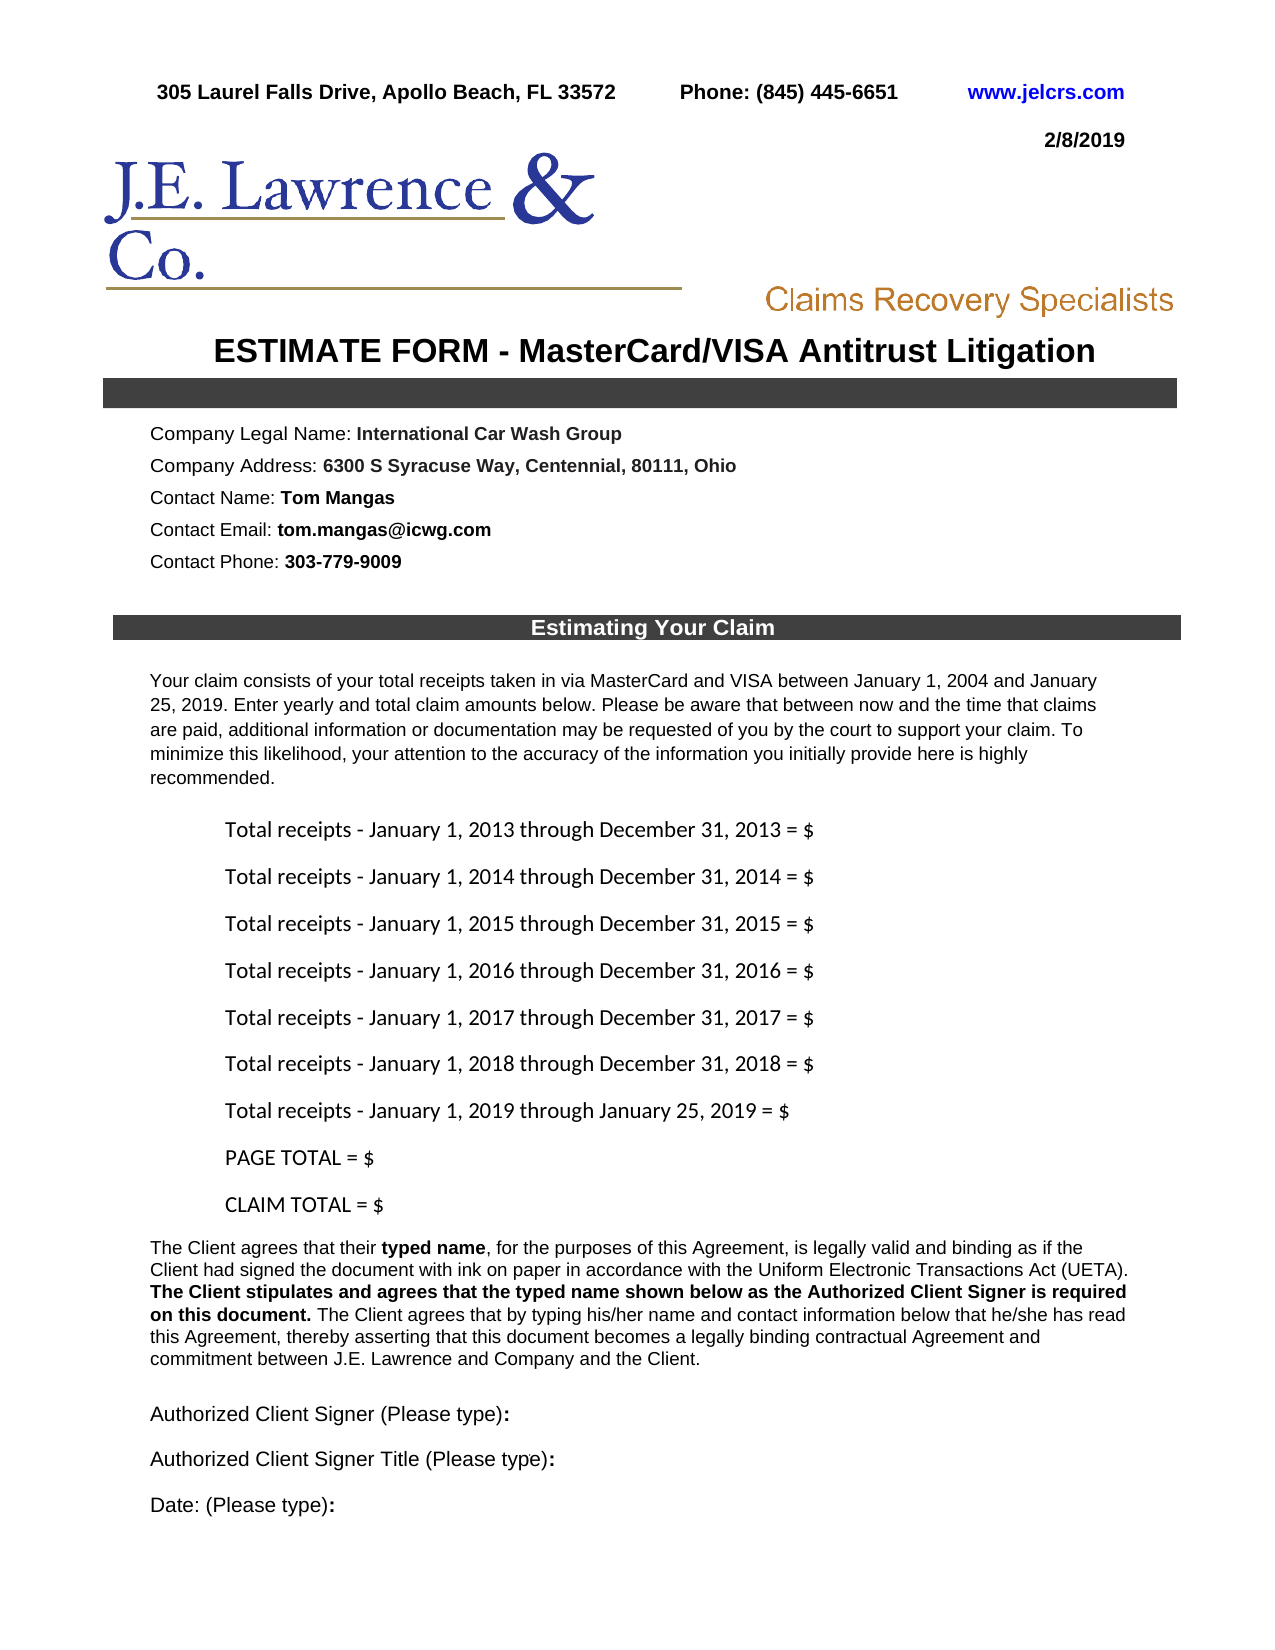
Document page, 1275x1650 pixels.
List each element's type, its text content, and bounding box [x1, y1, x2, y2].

picture [796, 293, 813, 311]
text ESTIMATE FORM - MasterCard/VISA Antitrust Litigation [201, 331, 1109, 370]
picture [1133, 287, 1173, 311]
picture [1101, 293, 1117, 311]
text Contact Email: tom.mangas@icwg.com [150, 518, 1125, 540]
subtitle Estimating Your Claim [112, 614, 1191, 640]
text Company Address: 6300 S Syracuse Way, Centennial, 80111, Ohio [150, 454, 1125, 476]
picture [823, 293, 863, 311]
picture [222, 161, 491, 210]
text The Client agrees that their typed name, for the purposes of this Agreement, is legally valid and binding as if the Client had signed the document with ink on paper in accordance with the Uniform Electronic Transactions Act (UETA). The Client stipulates and agrees that the typed name shown below as the Authorized Client Signer is required on this document. The Client agrees that by typing his/her name and contact information below that he/she has read this Agreement, thereby asserting that this document becomes a legally binding contractual Agreement and commitment between J.E. Lawrence and Company and the Client. [150, 1237, 1134, 1369]
text Company Legal Name: International Car Wash Group [150, 409, 1125, 444]
text Total receipts - January 1, 2015 through December 31, 2015 = $ [225, 909, 1125, 937]
text Total receipts - January 1, 2013 through December 31, 2013 = $ [225, 815, 1125, 843]
text Date: (Please type): [150, 1493, 1125, 1517]
text Total receipts - January 1, 2019 through January 25, 2019 = $ [225, 1096, 1125, 1124]
text Contact Name: Tom Mangas [150, 486, 1125, 508]
text Contact Phone: 303-779-9009 [150, 551, 1125, 572]
text Authorized Client Signer (Please type): [150, 1402, 1125, 1447]
text PAGE TOTAL = $ [225, 1143, 1125, 1171]
text Total receipts - January 1, 2014 through December 31, 2014 = $ [225, 862, 1125, 890]
text Total receipts - January 1, 2016 through December 31, 2016 = $ [225, 956, 1125, 984]
text Total receipts - January 1, 2018 through December 31, 2018 = $ [225, 1049, 1125, 1077]
picture [766, 286, 788, 311]
text Authorized Client Signer Title (Please type): [150, 1447, 1125, 1493]
picture [1042, 287, 1098, 317]
text CLAIM TOTAL = $ [225, 1190, 1125, 1218]
picture [158, 248, 190, 280]
picture [1020, 286, 1039, 311]
picture [985, 293, 1010, 318]
text Total receipts - January 1, 2017 through December 31, 2017 = $ [225, 1003, 1125, 1031]
text Your claim consists of your total receipts taken in via MasterCard and VISA between January 1, 2004 and January 25, 2019. Enter yearly and total claim amounts below. Please be aware that between now and the time that claims are paid, additional information or documentation may be requested of you by the court to support your claim. To minimize this likelihood, your attention to the accuracy of the information you initially provide here is highly recommended. [149, 670, 1125, 788]
text 305 Laurel Falls Drive, Apollo Beach, FL 33572 Phone: (845) 445-6651 www.jelcrs.com 2/8/2019 [152, 56, 1125, 152]
